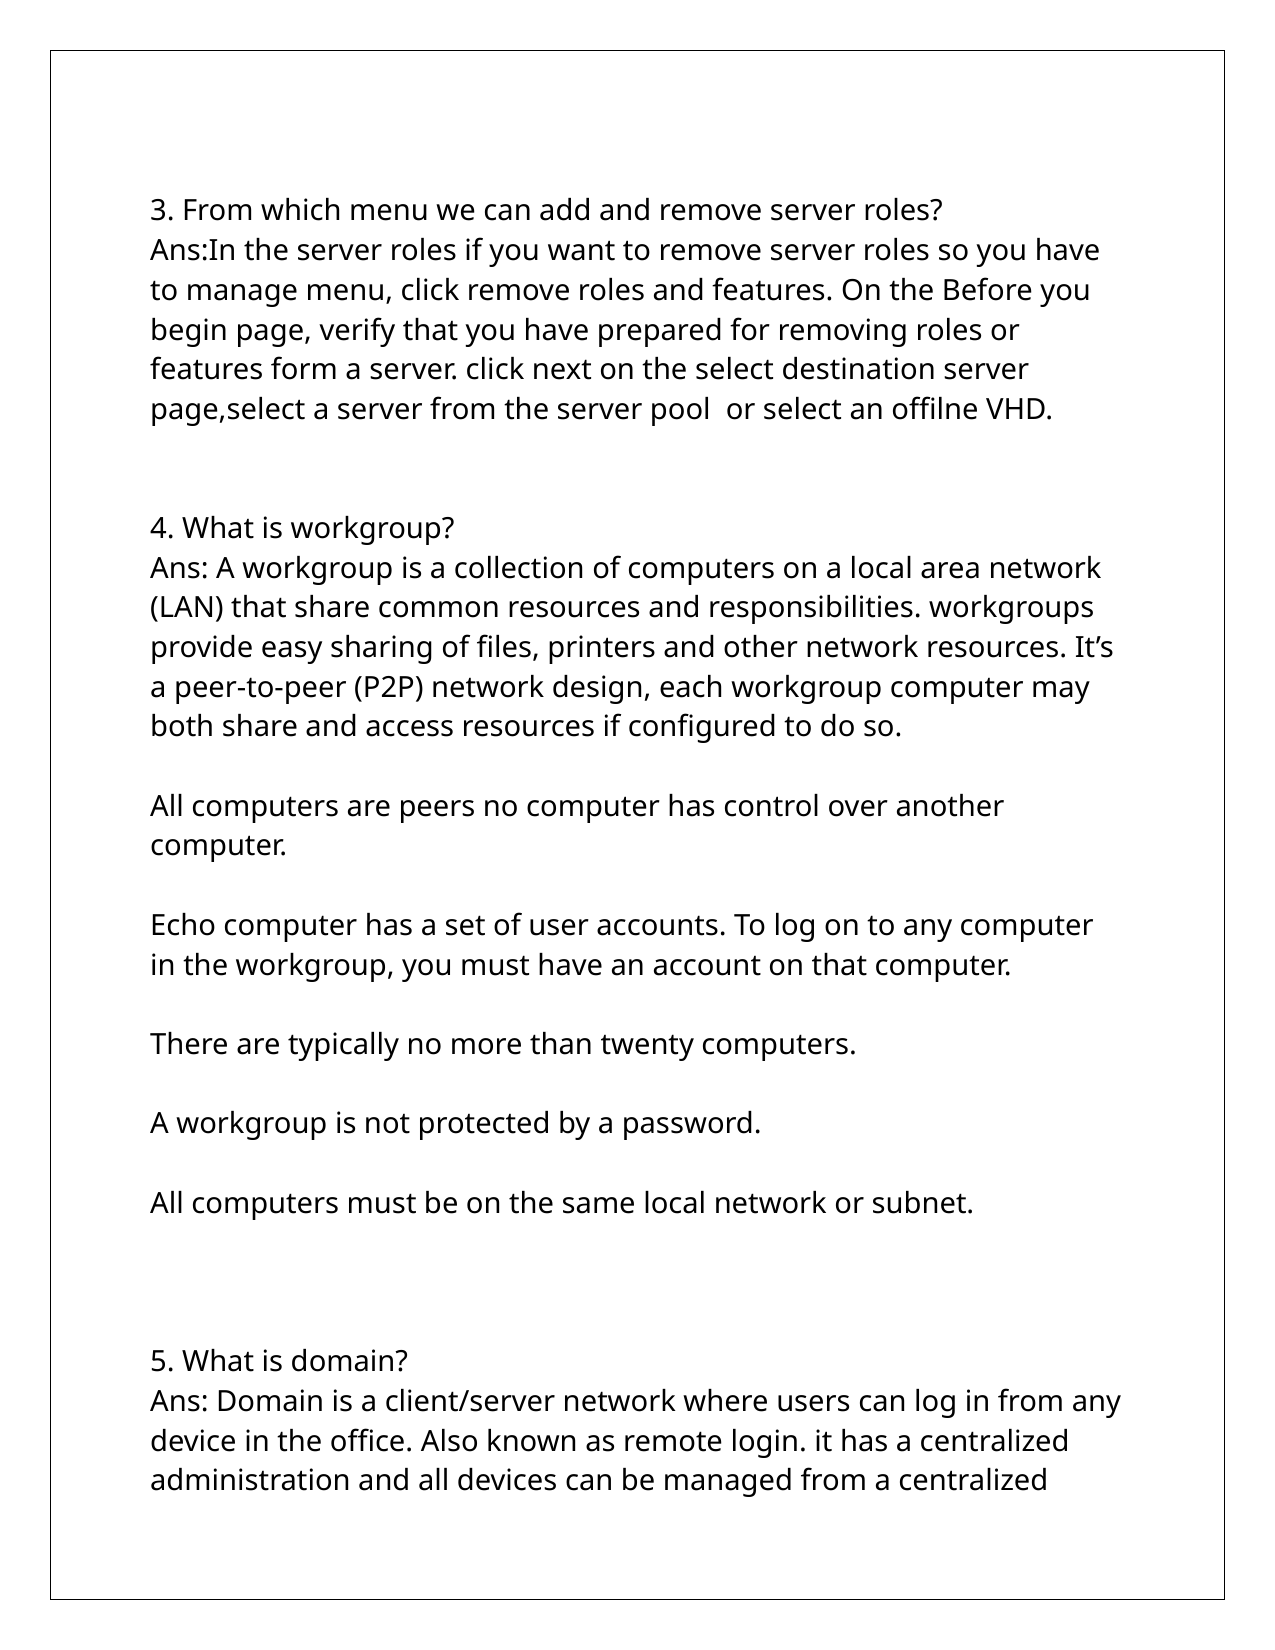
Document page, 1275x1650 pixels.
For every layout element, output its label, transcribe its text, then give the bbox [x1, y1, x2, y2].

text A workgroup is not protected by a password. [150, 1102, 1125, 1142]
text 3. From which menu we can add and remove server roles? [150, 190, 1125, 229]
text There are typically no more than twenty computers. [150, 1023, 1125, 1063]
text All computers must be on the same local network or subnet. [150, 1182, 1125, 1222]
text Ans: A workgroup is a collection of computers on a local area network (LAN) that share common resources and responsibilities. workgroups provide easy sharing of files, printers and other network resources. It’s a peer-to-peer (P2P) network design, each workgroup computer may both share and access resources if configured to do so. [150, 547, 1125, 745]
text 5. What is domain? [150, 1341, 1125, 1380]
text Echo computer has a set of user accounts. To log on to any computer in the workgroup, you must have an account on that computer. [150, 904, 1125, 983]
text All computers are peers no computer has control over another computer. [150, 785, 1125, 864]
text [150, 1380, 1125, 1499]
text Ans:In the server roles if you want to remove server roles so you have to manage menu, click remove roles and features. On the Before you begin page, verify that you have prepared for removing roles or features form a server. click next on the select destination server page,select a server from the server pool or select an offilne VHD. [150, 229, 1125, 428]
text 4. What is workgroup? [150, 507, 1125, 547]
